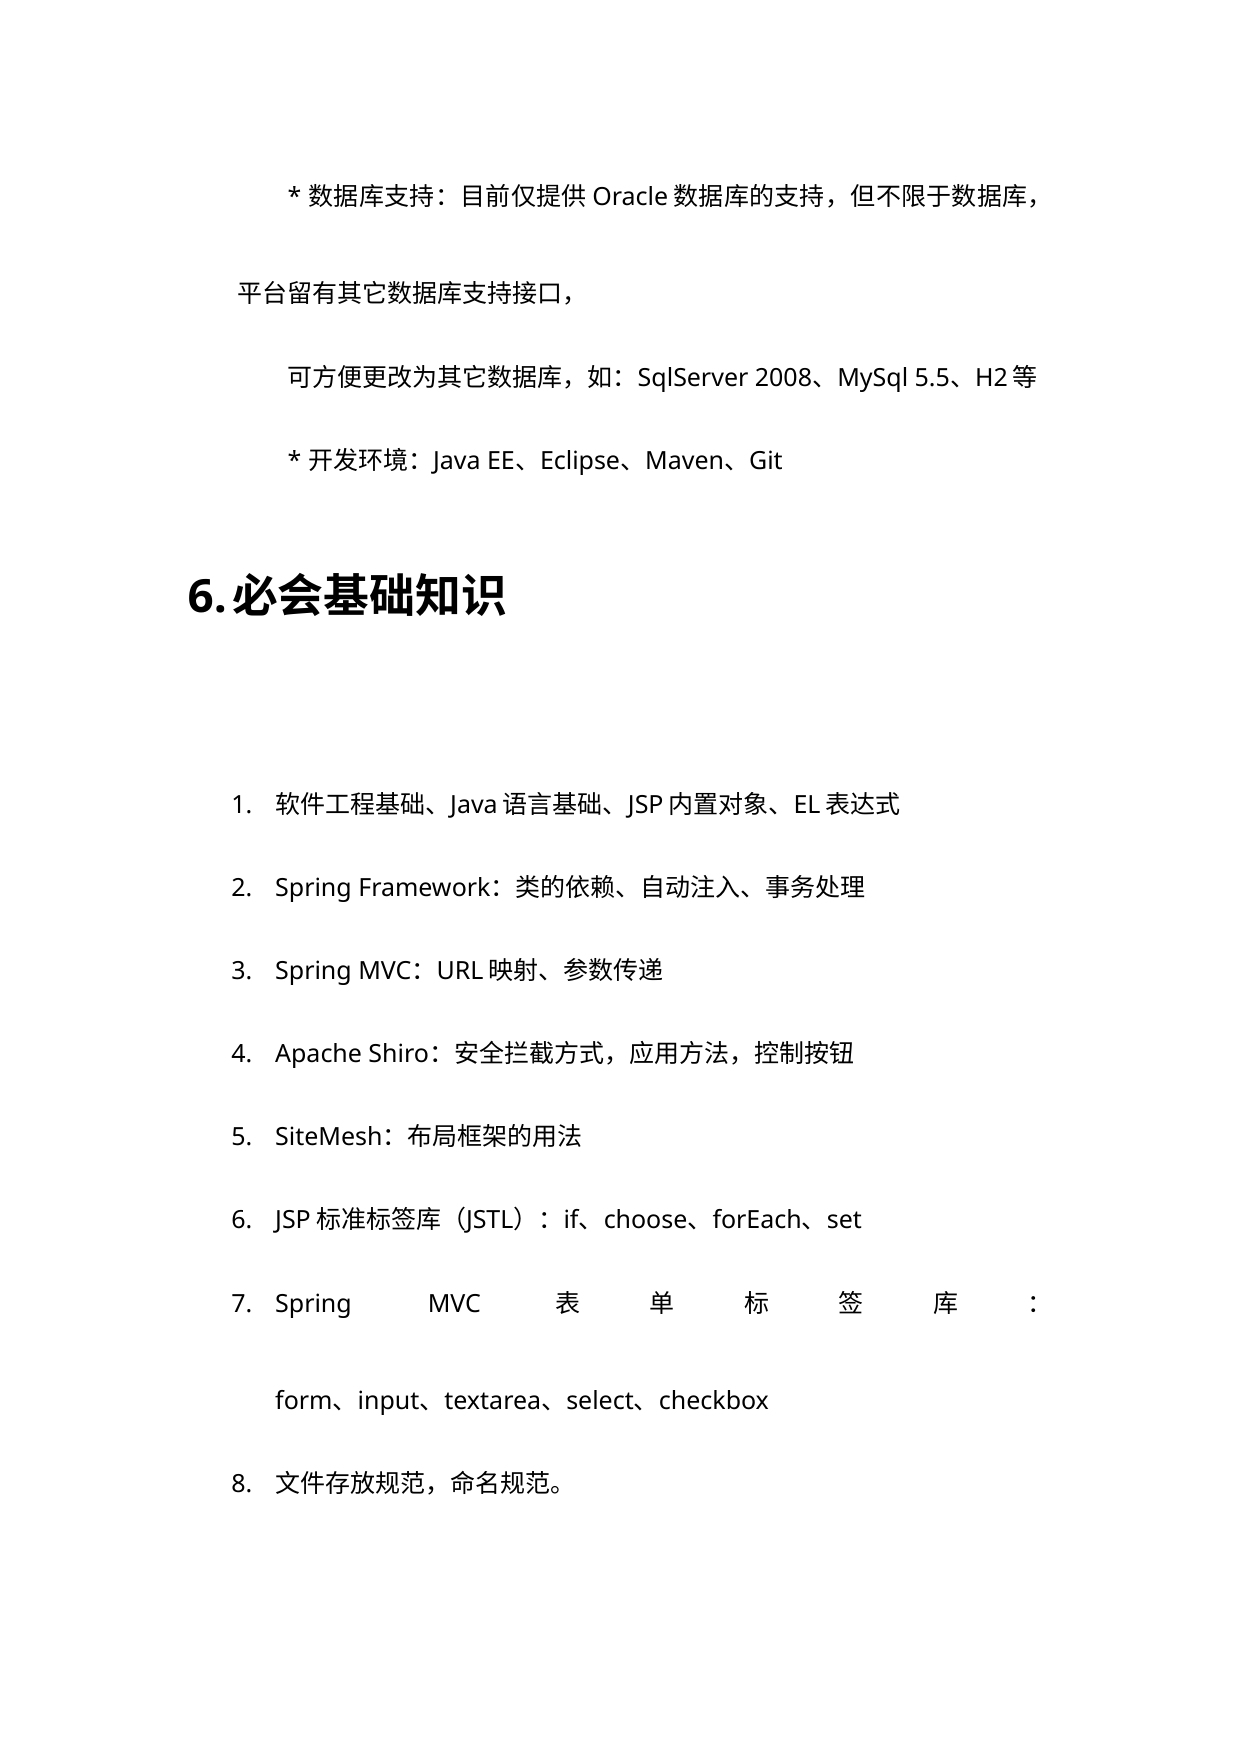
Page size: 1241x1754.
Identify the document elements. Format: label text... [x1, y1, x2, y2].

subtitle 必会基础知识 [187, 544, 1053, 642]
list JSP标准标签库（JSTL）：if、choose、forEach、set [231, 1186, 1053, 1251]
list * 开发环境：Java EE、Eclipse、Maven、Git [237, 426, 1053, 491]
list Spring Framework：类的依赖、自动注入、事务处理 [231, 853, 1053, 918]
list 文件存放规范，命名规范。 [231, 1449, 1053, 1514]
list 软件工程基础、Java语言基础、JSP内置对象、EL表达式 [231, 770, 1053, 835]
list Apache Shiro：安全拦截方式，应用方法，控制按钮 [231, 1019, 1053, 1084]
list * 数据库支持：目前仅提供Oracle数据库的支持，但不限于数据库，平台留有其它数据库支持接口， [237, 162, 1053, 324]
list 可方便更改为其它数据库，如：SqlServer 2008、MySql 5.5、H2等 [237, 343, 1053, 408]
list SiteMesh：布局框架的用法 [231, 1102, 1053, 1167]
list Spring MVC表单标签库：form、input、textarea、select、checkbox [231, 1269, 1053, 1431]
list Spring MVC：URL映射、参数传递 [231, 936, 1053, 1001]
